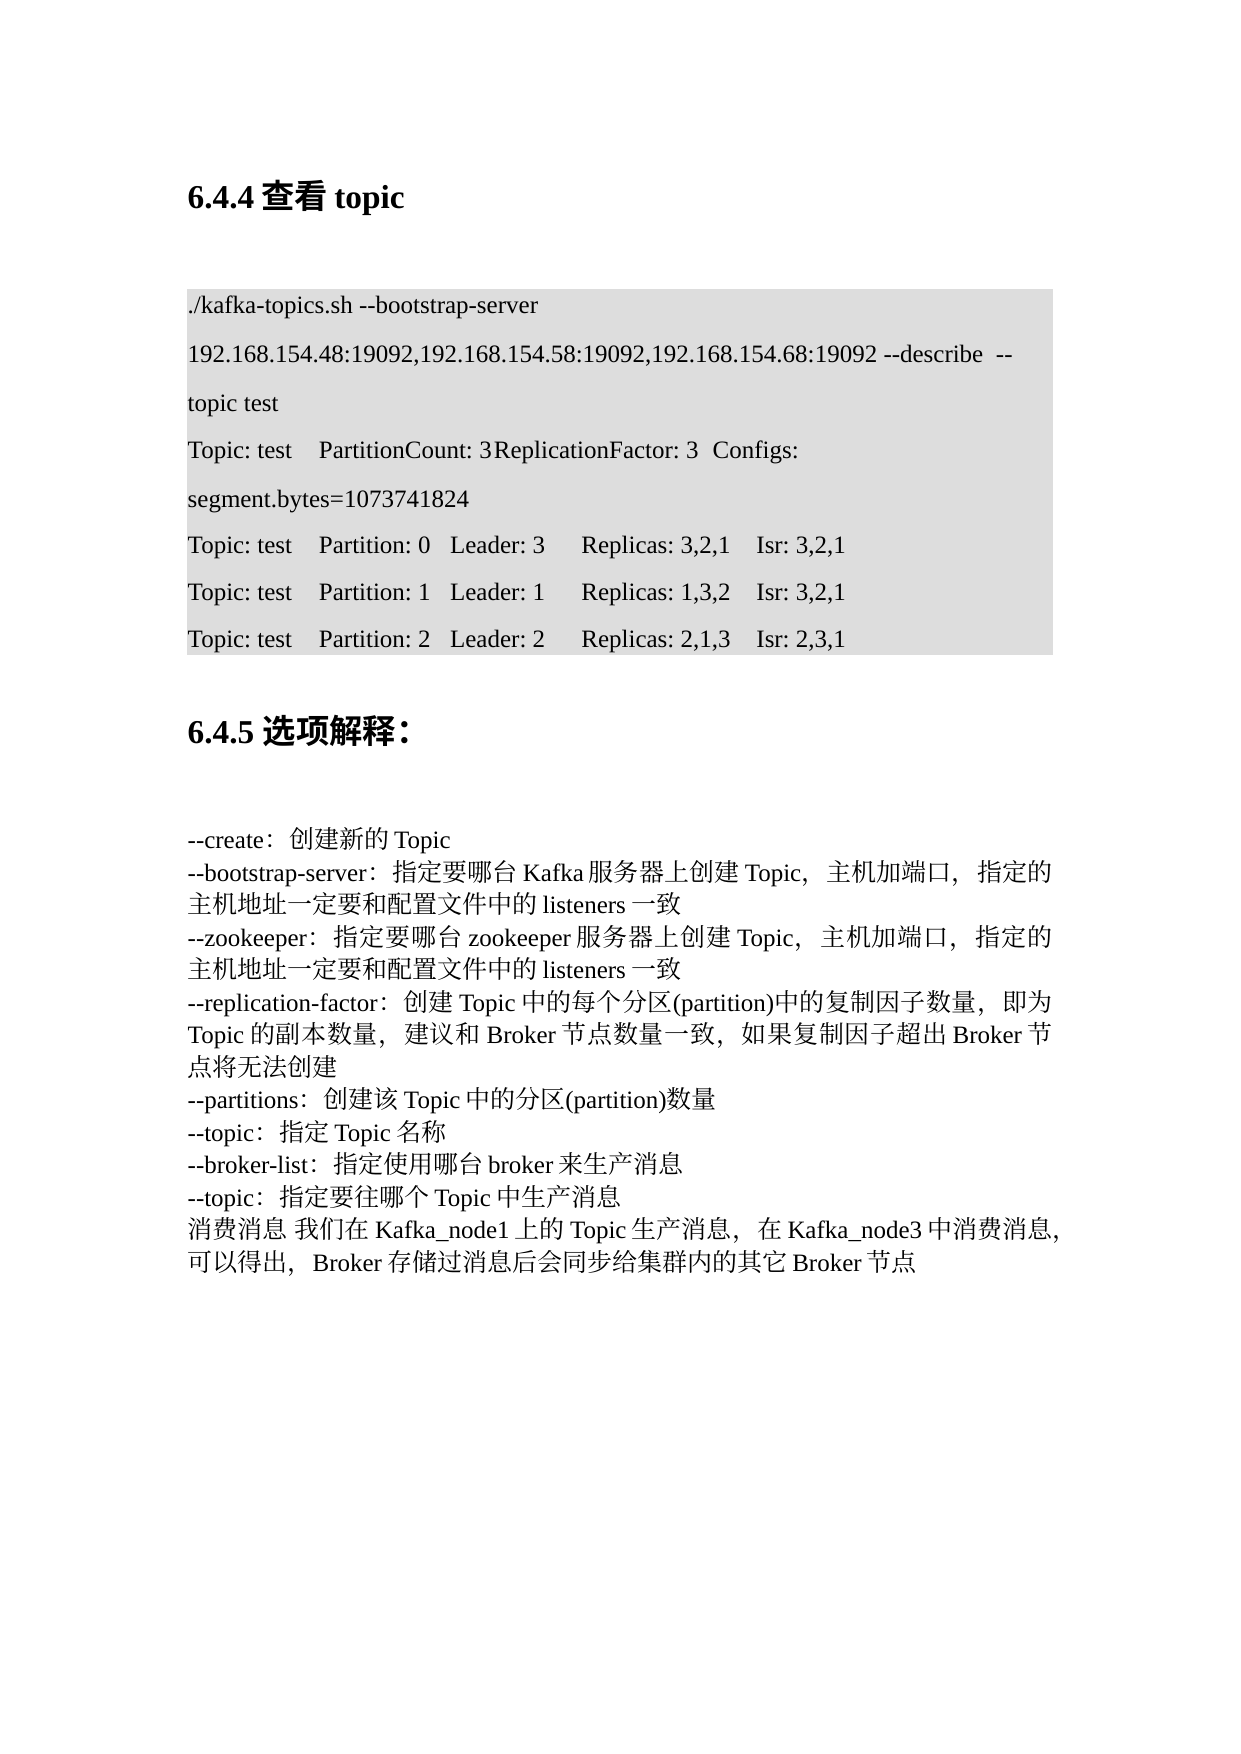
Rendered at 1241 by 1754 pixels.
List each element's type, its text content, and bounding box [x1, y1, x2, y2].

text --bootstrap-server：指定要哪台Kafka服务器上创建Topic，主机加端口，指定的主机地址一定要和配置文件中的listeners一致 [187, 856, 1053, 921]
text --topic：指定要往哪个Topic中生产消息 [187, 1181, 1053, 1213]
text Topic: test Partition: 1 Leader: 1 Replicas: 1,3,2 Isr: 3,2,1 [187, 576, 1053, 608]
subtitle 6.4.5 选项解释： [187, 696, 1053, 761]
text --create：创建新的Topic [187, 823, 1053, 856]
subtitle 6.4.4查看topic [187, 162, 1053, 227]
text Topic: test PartitionCount: 3 ReplicationFactor: 3 Configs: segment.bytes=1073741824 [187, 433, 1053, 514]
text --replication-factor：创建Topic中的每个分区(partition)中的复制因子数量，即为Topic的副本数量，建议和Broker节点数量一致，如果复制因子超出Broker节点将无法创建 [187, 986, 1053, 1083]
text --zookeeper：指定要哪台zookeeper服务器上创建Topic，主机加端口，指定的主机地址一定要和配置文件中的listeners一致 [187, 921, 1053, 986]
text ./kafka-topics.sh --bootstrap-server 192.168.154.48:19092,192.168.154.58:19092,192.168.154.68:19092 --describe --topic test [187, 289, 1053, 419]
text Topic: test Partition: 0 Leader: 3 Replicas: 3,2,1 Isr: 3,2,1 [187, 529, 1053, 561]
text --broker-list：指定使用哪台broker来生产消息 [187, 1148, 1053, 1181]
text --partitions：创建该Topic中的分区(partition)数量 [187, 1083, 1053, 1116]
text --topic：指定Topic名称 [187, 1116, 1053, 1148]
text 消费消息 我们在Kafka_node1上的Topic生产消息，在Kafka_node3中消费消息，可以得出，Broker存储过消息后会同步给集群内的其它Broker节点 [187, 1213, 1053, 1278]
text Topic: test Partition: 2 Leader: 2 Replicas: 2,1,3 Isr: 2,3,1 [187, 622, 1053, 655]
